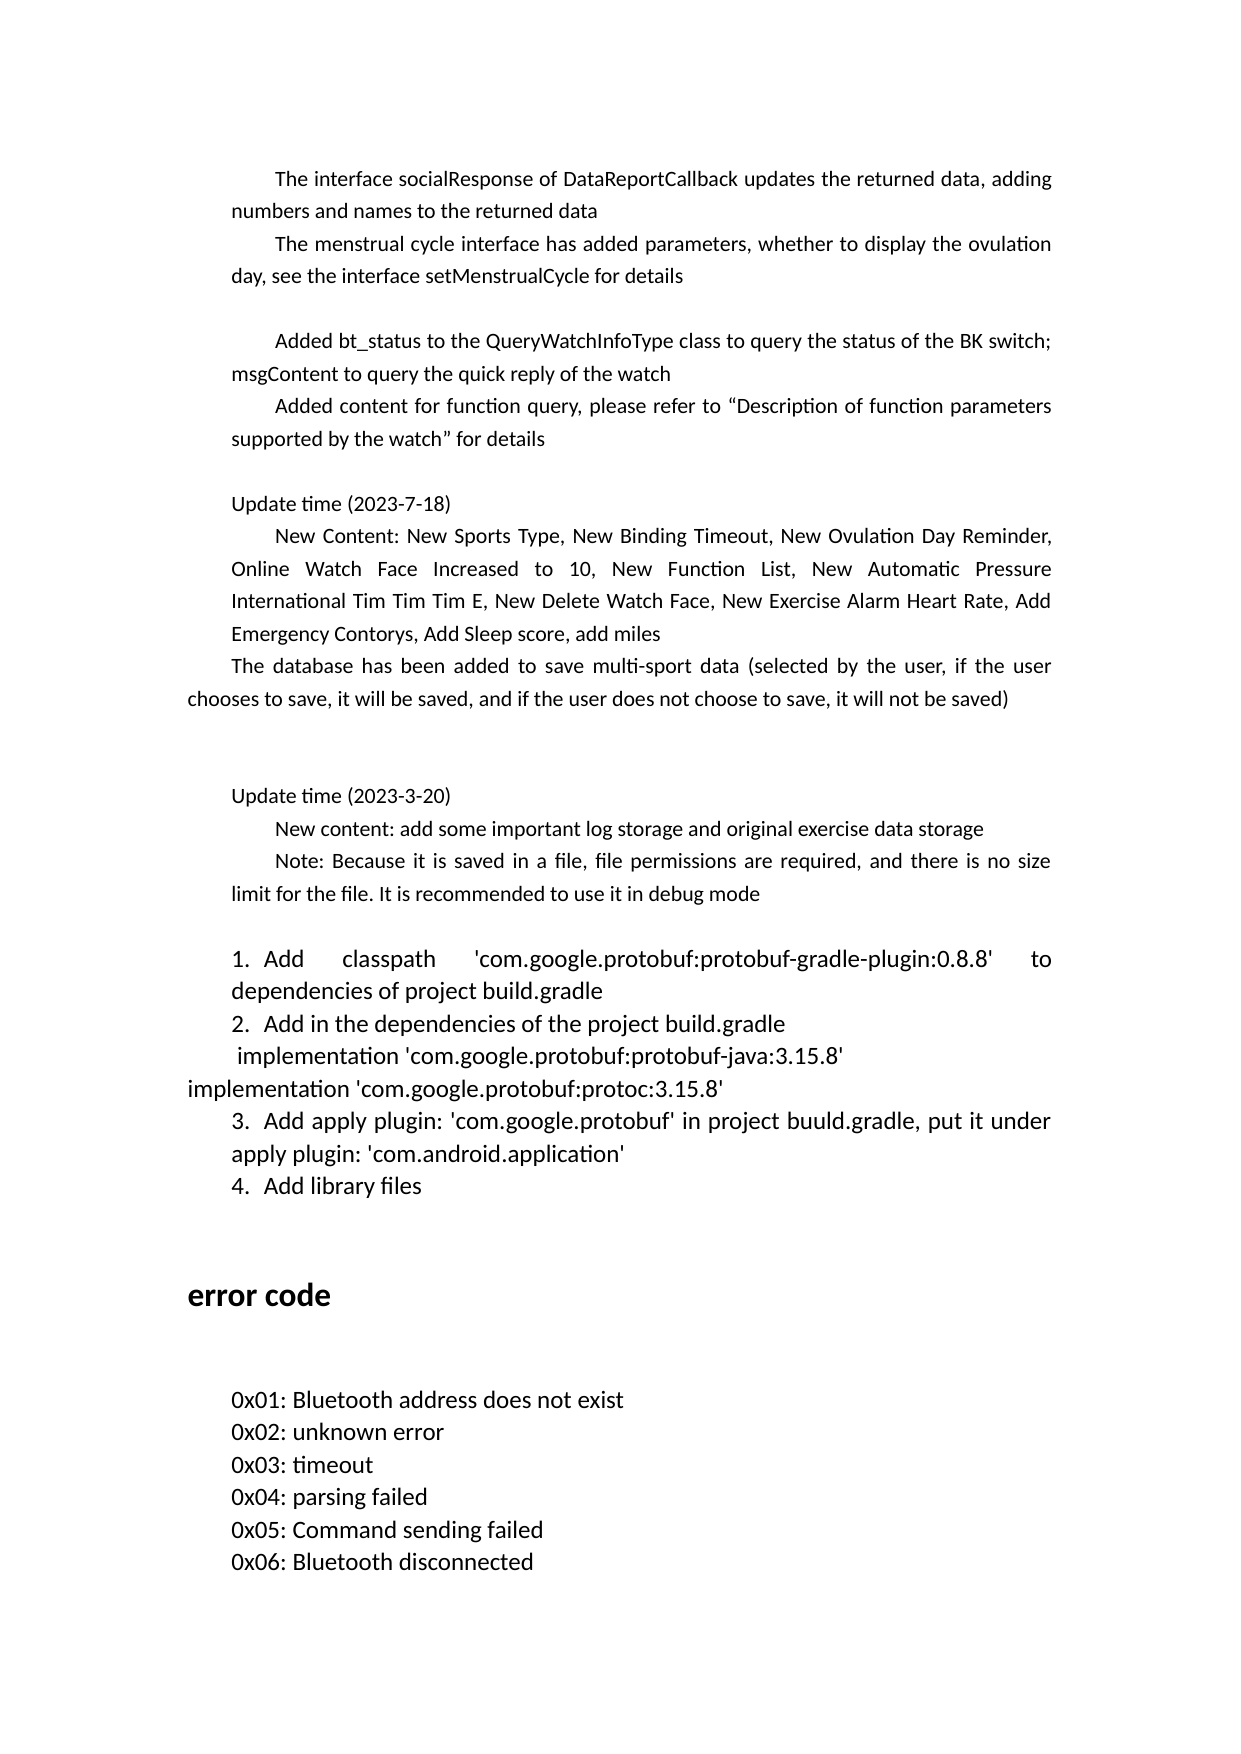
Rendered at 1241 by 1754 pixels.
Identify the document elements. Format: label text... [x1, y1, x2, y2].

text 0x03: timeout [187, 1448, 1053, 1480]
text 0x05: Command sending failed [187, 1513, 1053, 1545]
list Add library files [231, 1169, 1053, 1202]
text Added content for function query, please refer to “Description of function parameters supported by the watch” for details [231, 389, 1053, 454]
text The database has been added to save multi-sport data (selected by the user, if the user chooses to save, it will be saved, and if the user does not choose to save, it will not be saved) [187, 649, 1053, 714]
text The interface socialResponse of DataReportCallback updates the returned data, adding numbers and names to the returned data [231, 162, 1053, 227]
text 0x04: parsing failed [187, 1480, 1053, 1513]
subtitle error code [187, 1262, 1053, 1327]
text The menstrual cycle interface has added parameters, whether to display the ovulation day, see the interface setMenstrualCycle for details [231, 227, 1053, 292]
text 0x02: unknown error [187, 1415, 1053, 1448]
text New Content: New Sports Type, New Binding Timeout, New Ovulation Day Reminder, Online Watch Face Increased to 10, New Function List, New Automatic Pressure International Tim Tim Tim E, New Delete Watch Face, New Exercise Alarm Heart Rate, Add Emergency Contorys, Add Sleep score, add miles [231, 519, 1053, 649]
text New content: add some important log storage and original exercise data storage [231, 812, 1053, 844]
list Add apply plugin: 'com.google.protobuf' in project buuld.gradle, put it under apply plugin: 'com.android.application' [231, 1104, 1053, 1169]
text 0x01: Bluetooth address does not exist [187, 1383, 1053, 1415]
text implementation 'com.google.protobuf:protoc:3.15.8' [187, 1072, 1053, 1104]
text Update time (2023-3-20) [187, 779, 1053, 812]
list Add in the dependencies of the project build.gradle [231, 1007, 1053, 1039]
text Note: Because it is saved in a file, file permissions are required, and there is no size limit for the file. It is recommended to use it in debug mode [231, 844, 1053, 909]
text 0x06: Bluetooth disconnected [187, 1545, 1053, 1578]
text Update time (2023-7-18) [187, 487, 1053, 519]
text Added bt_status to the QueryWatchInfoType class to query the status of the BK switch; msgContent to query the quick reply of the watch [231, 324, 1053, 389]
list Add classpath 'com.google.protobuf:protobuf-gradle-plugin:0.8.8' to dependencies of project build.gradle [231, 942, 1053, 1007]
text implementation 'com.google.protobuf:protobuf-java:3.15.8' [187, 1039, 1053, 1072]
